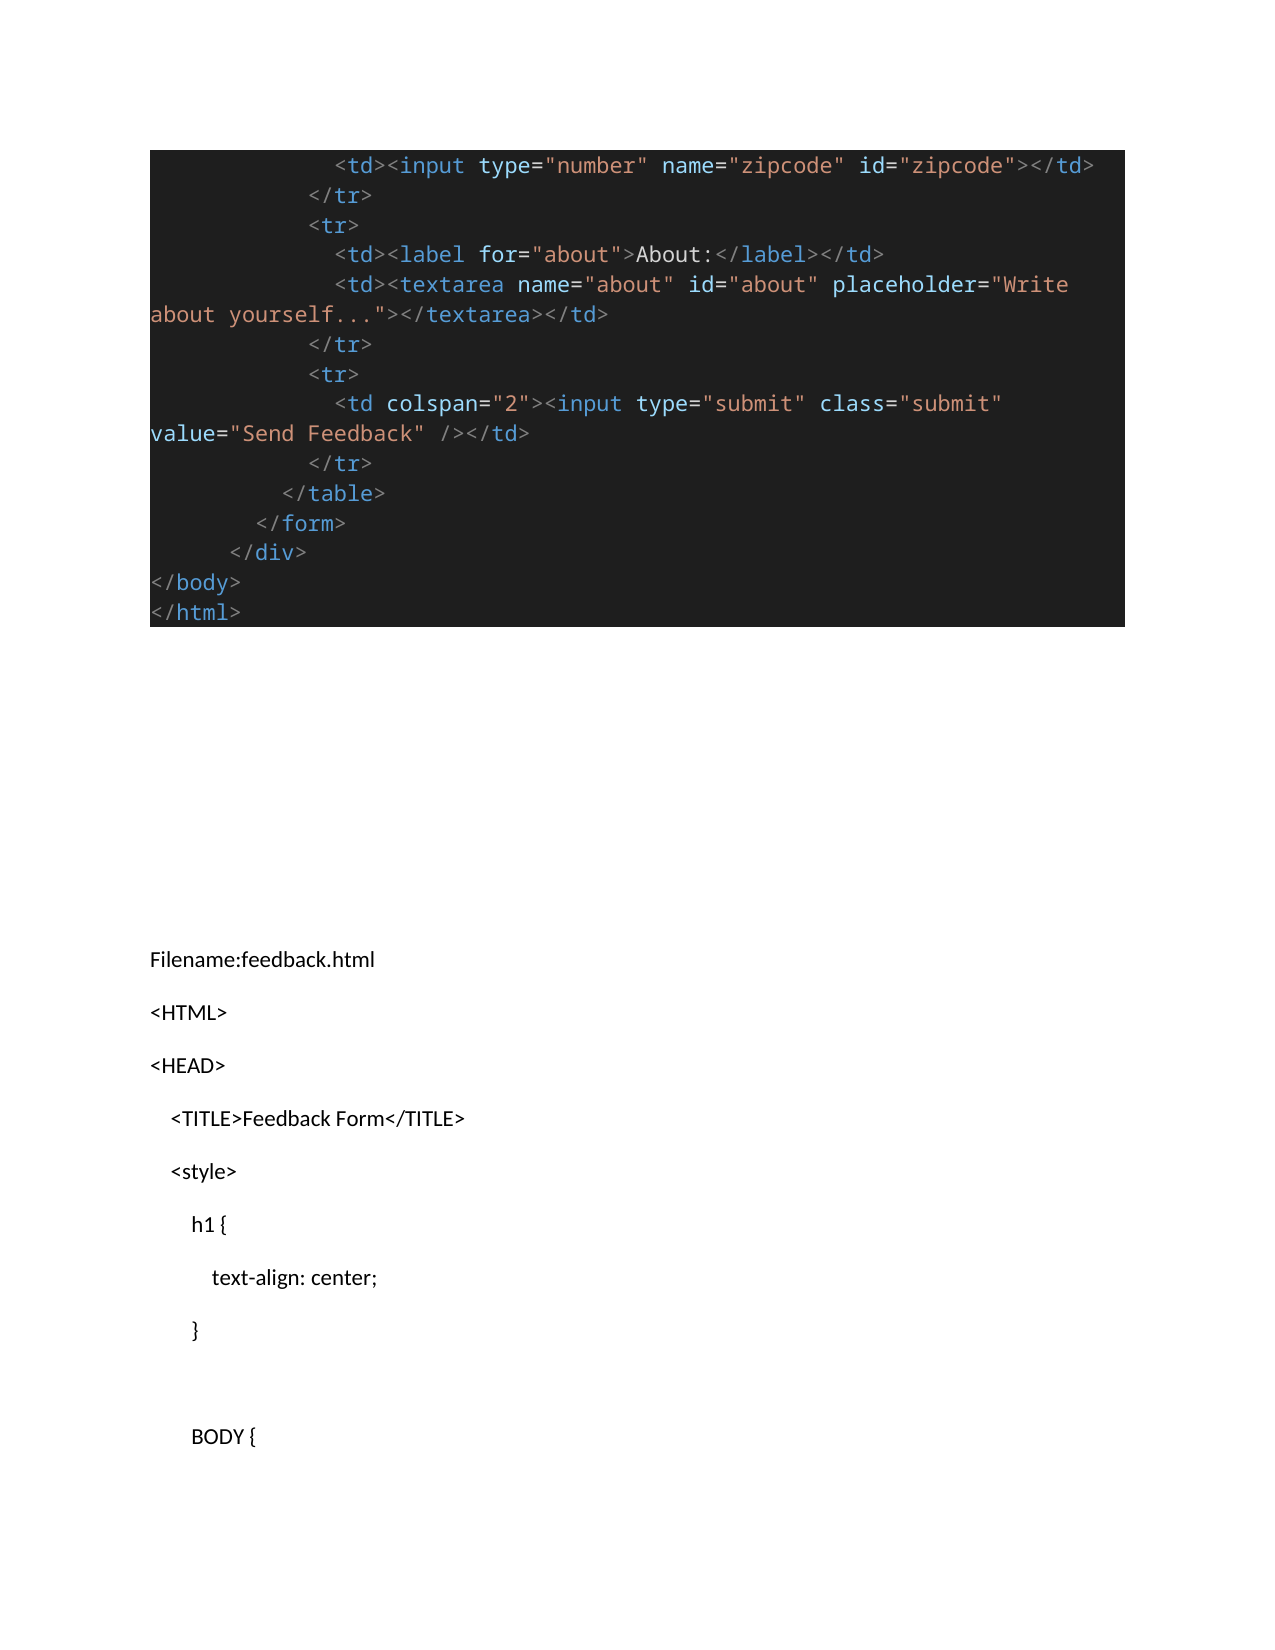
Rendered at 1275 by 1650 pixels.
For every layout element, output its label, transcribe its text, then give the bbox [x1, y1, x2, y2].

text <HTML> [150, 998, 1125, 1026]
text </tr> [150, 180, 1125, 209]
text </html> [150, 597, 1125, 627]
text h1 { [150, 1210, 1125, 1238]
text } [150, 1316, 1125, 1344]
text BODY { [150, 1422, 1125, 1450]
text <td><input type="number" name="zipcode" id="zipcode"></td> [150, 150, 1125, 180]
text <tr> [150, 209, 1125, 239]
text Filename:feedback.html [150, 945, 1125, 973]
text text-align: center; [150, 1263, 1125, 1291]
text <td><label for="about">About:</label></td> [150, 239, 1125, 269]
text </table> [150, 478, 1125, 507]
text </div> [150, 537, 1125, 567]
text <tr> [150, 358, 1125, 388]
text </body> [150, 567, 1125, 597]
text </tr> [150, 329, 1125, 358]
text <td><textarea name="about" id="about" placeholder="Write about yourself..."></textarea></td> [150, 269, 1125, 329]
text <td colspan="2"><input type="submit" class="submit" value="Send Feedback" /></td> [150, 388, 1125, 448]
text <style> [150, 1157, 1125, 1185]
text <HEAD> [150, 1051, 1125, 1079]
text <TITLE>Feedback Form</TITLE> [150, 1104, 1125, 1132]
text </tr> [150, 448, 1125, 478]
text </form> [150, 507, 1125, 537]
